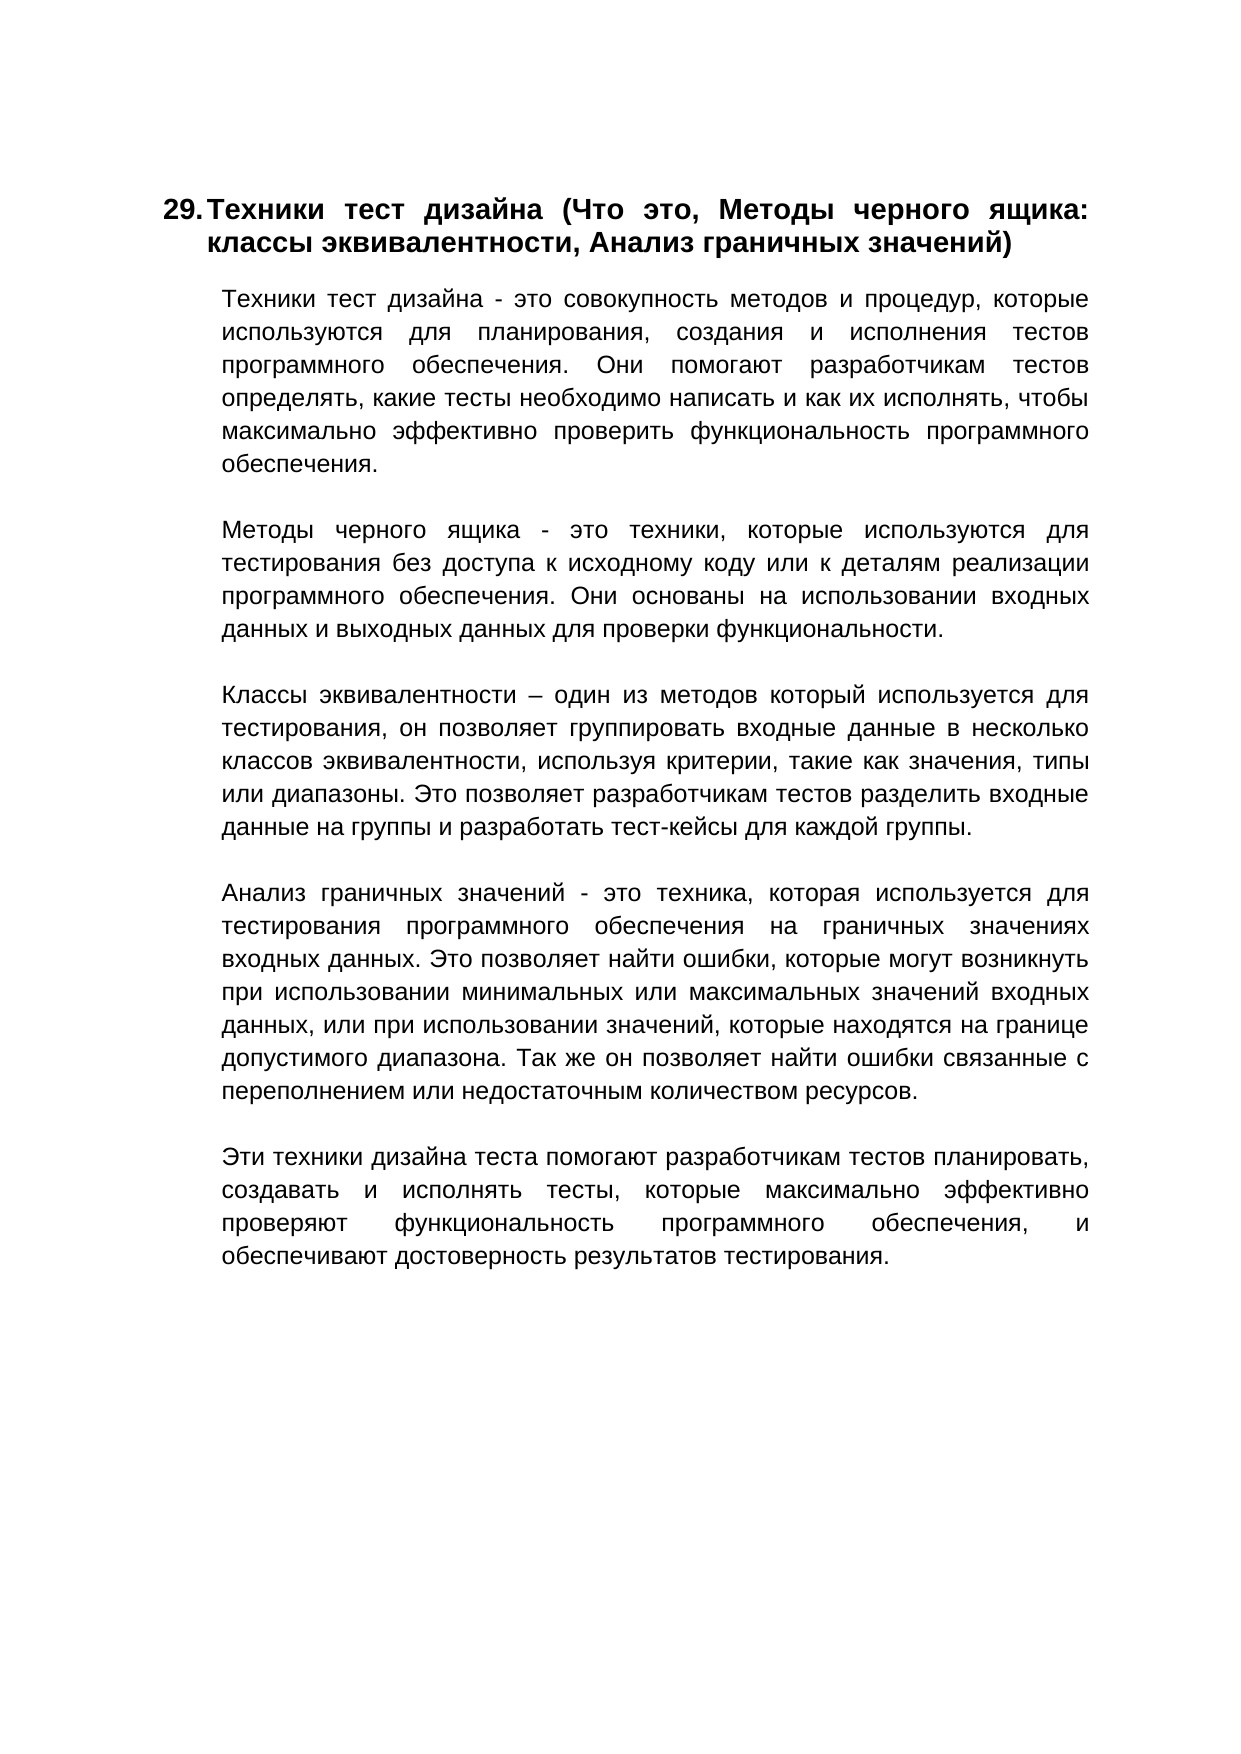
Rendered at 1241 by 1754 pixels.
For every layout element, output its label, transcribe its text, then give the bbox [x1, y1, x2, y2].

text Методы черного ящика - это техники, которые используются для тестирования без доступа к исходному коду или к деталям реализации программного обеспечения. Они основаны на использовании входных данных и выходных данных для проверки функциональности. [221, 515, 1090, 643]
subtitle Техники тест дизайна (Что это, Методы черного ящика: классы эквивалентности, Анализ граничных значений) [163, 192, 1136, 259]
text Эти техники дизайна теста помогают разработчикам тестов планировать, создавать и исполнять тесты, которые максимально эффективно проверяют функциональность программного обеспечения, и обеспечивают достоверность результатов тестирования. [221, 1142, 1090, 1270]
text Техники тест дизайна - это совокупность методов и процедур, которые используются для планирования, создания и исполнения тестов программного обеспечения. Они помогают разработчикам тестов определять, какие тесты необходимо написать и как их исполнять, чтобы максимально эффективно проверить функциональность программного обеспечения. [221, 284, 1090, 478]
text Классы эквивалентности – один из методов который используется для тестирования, он позволяет группировать входные данные в несколько классов эквивалентности, используя критерии, такие как значения, типы или диапазоны. Это позволяет разработчикам тестов разделить входные данные на группы и разработать тест-кейсы для каждой группы. [221, 680, 1090, 841]
text Анализ граничных значений - это техника, которая используется для тестирования программного обеспечения на граничных значениях входных данных. Это позволяет найти ошибки, которые могут возникнуть при использовании минимальных или максимальных значений входных данных, или при использовании значений, которые находятся на границе допустимого диапазона. Так же он позволяет найти ошибки связанные с переполнением или недостаточным количеством ресурсов. [221, 878, 1090, 1105]
